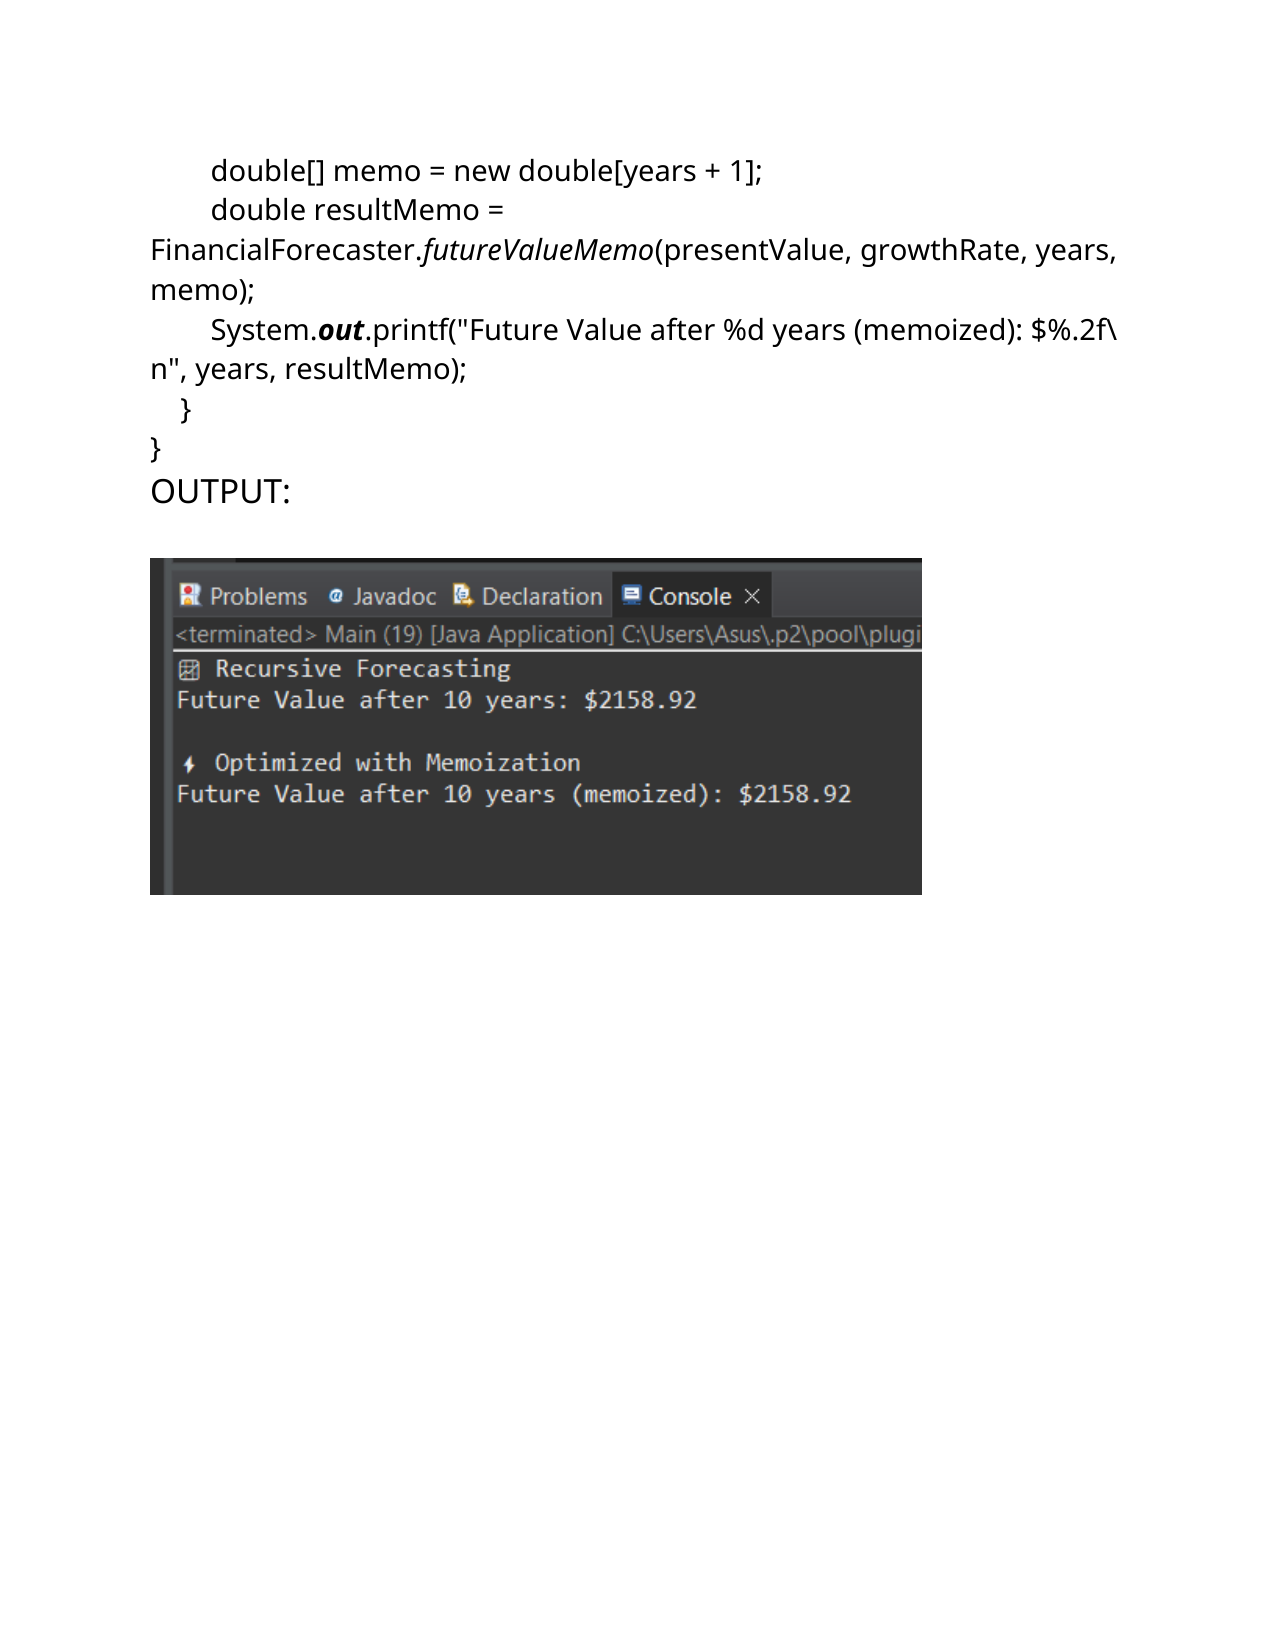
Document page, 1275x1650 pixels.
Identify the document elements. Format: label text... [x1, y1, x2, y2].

text } [150, 388, 1125, 428]
text System.out.printf("Future Value after %d years (memoized): $%.2f\n", years, resultMemo); [150, 309, 1125, 388]
text double resultMemo = FinancialForecaster.futureValueMemo(presentValue, growthRate, years, memo); [150, 190, 1125, 309]
text OUTPUT: [150, 467, 1125, 513]
text } [150, 428, 1125, 467]
picture [150, 558, 922, 895]
text double[] memo = new double[years + 1]; [150, 150, 1125, 190]
